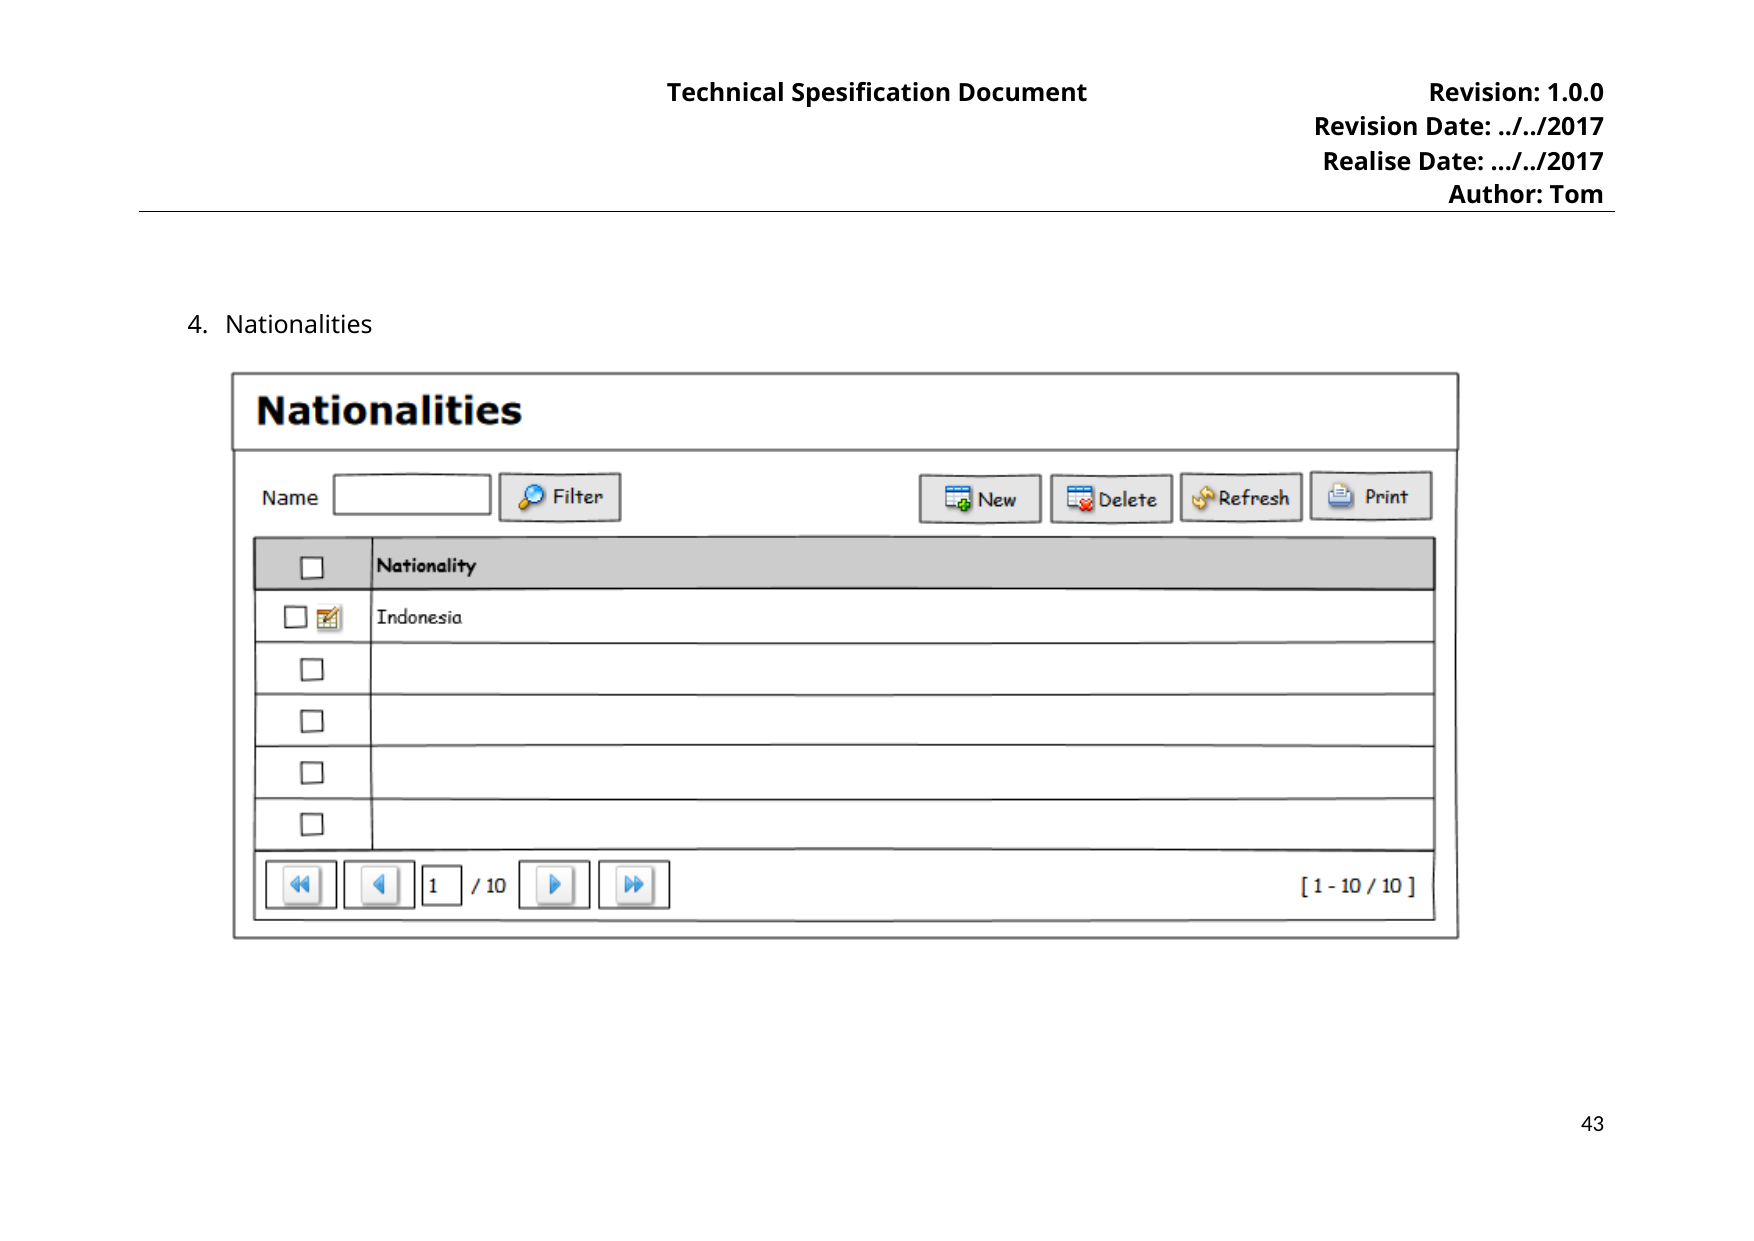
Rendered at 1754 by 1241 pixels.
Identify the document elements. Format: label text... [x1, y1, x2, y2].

list Nationalities [187, 306, 1604, 340]
picture [225, 366, 1466, 946]
